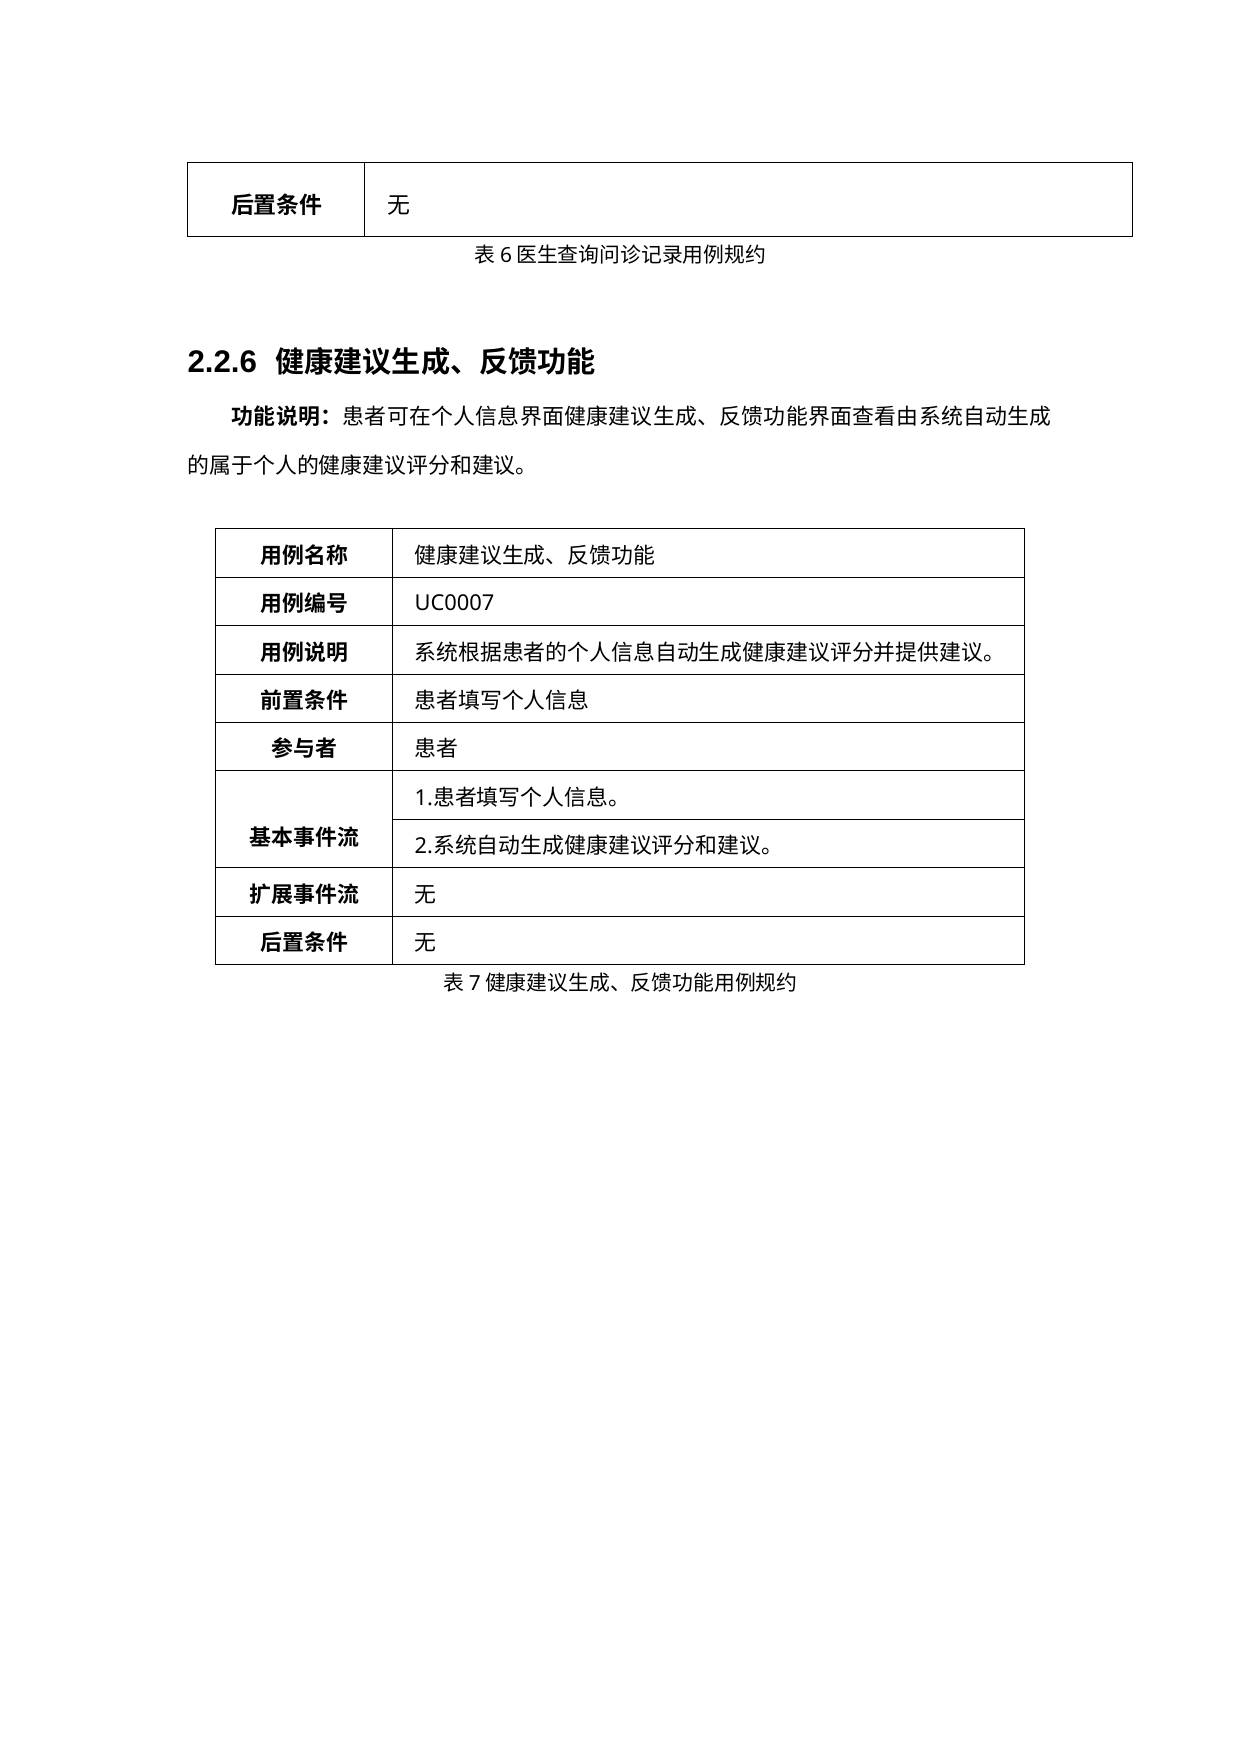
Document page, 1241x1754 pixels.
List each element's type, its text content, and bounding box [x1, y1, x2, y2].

text 表 6医生查询问诊记录用例规约 [187, 237, 1053, 269]
table_header 健康建议生成、反馈功能 [393, 529, 1024, 577]
table_cell 基本事件流 [216, 771, 392, 867]
table_cell 用例编号 [216, 578, 392, 625]
table_cell 患者 [393, 723, 1024, 770]
table_cell 2.系统自动生成健康建议评分和建议。 [393, 820, 1024, 867]
subtitle 健康建议生成、反馈功能 [187, 327, 1053, 392]
table_cell 无 [393, 917, 1024, 964]
table_cell UC0007 [393, 578, 1024, 625]
table_cell 无 [393, 868, 1024, 916]
table_cell 前置条件 [216, 675, 392, 722]
table_cell 用例说明 [216, 626, 392, 673]
table_cell 后置条件 [188, 163, 364, 236]
table_header 用例名称 [216, 529, 392, 577]
text 表 7健康建议生成、反馈功能用例规约 [187, 965, 1053, 998]
table_cell 后置条件 [216, 917, 392, 964]
table_cell 系统根据患者的个人信息自动生成健康建议评分并提供建议。 [393, 626, 1024, 673]
table_cell 无 [365, 163, 1132, 236]
table_cell 参与者 [216, 723, 392, 770]
table_cell 扩展事件流 [216, 868, 392, 916]
table_cell 1.患者填写个人信息。 [393, 771, 1024, 819]
text 功能说明：患者可在个人信息界面健康建议生成、反馈功能界面查看由系统自动生成的属于个人的健康建议评分和建议。 [187, 399, 1053, 480]
table_cell 患者填写个人信息 [393, 675, 1024, 722]
